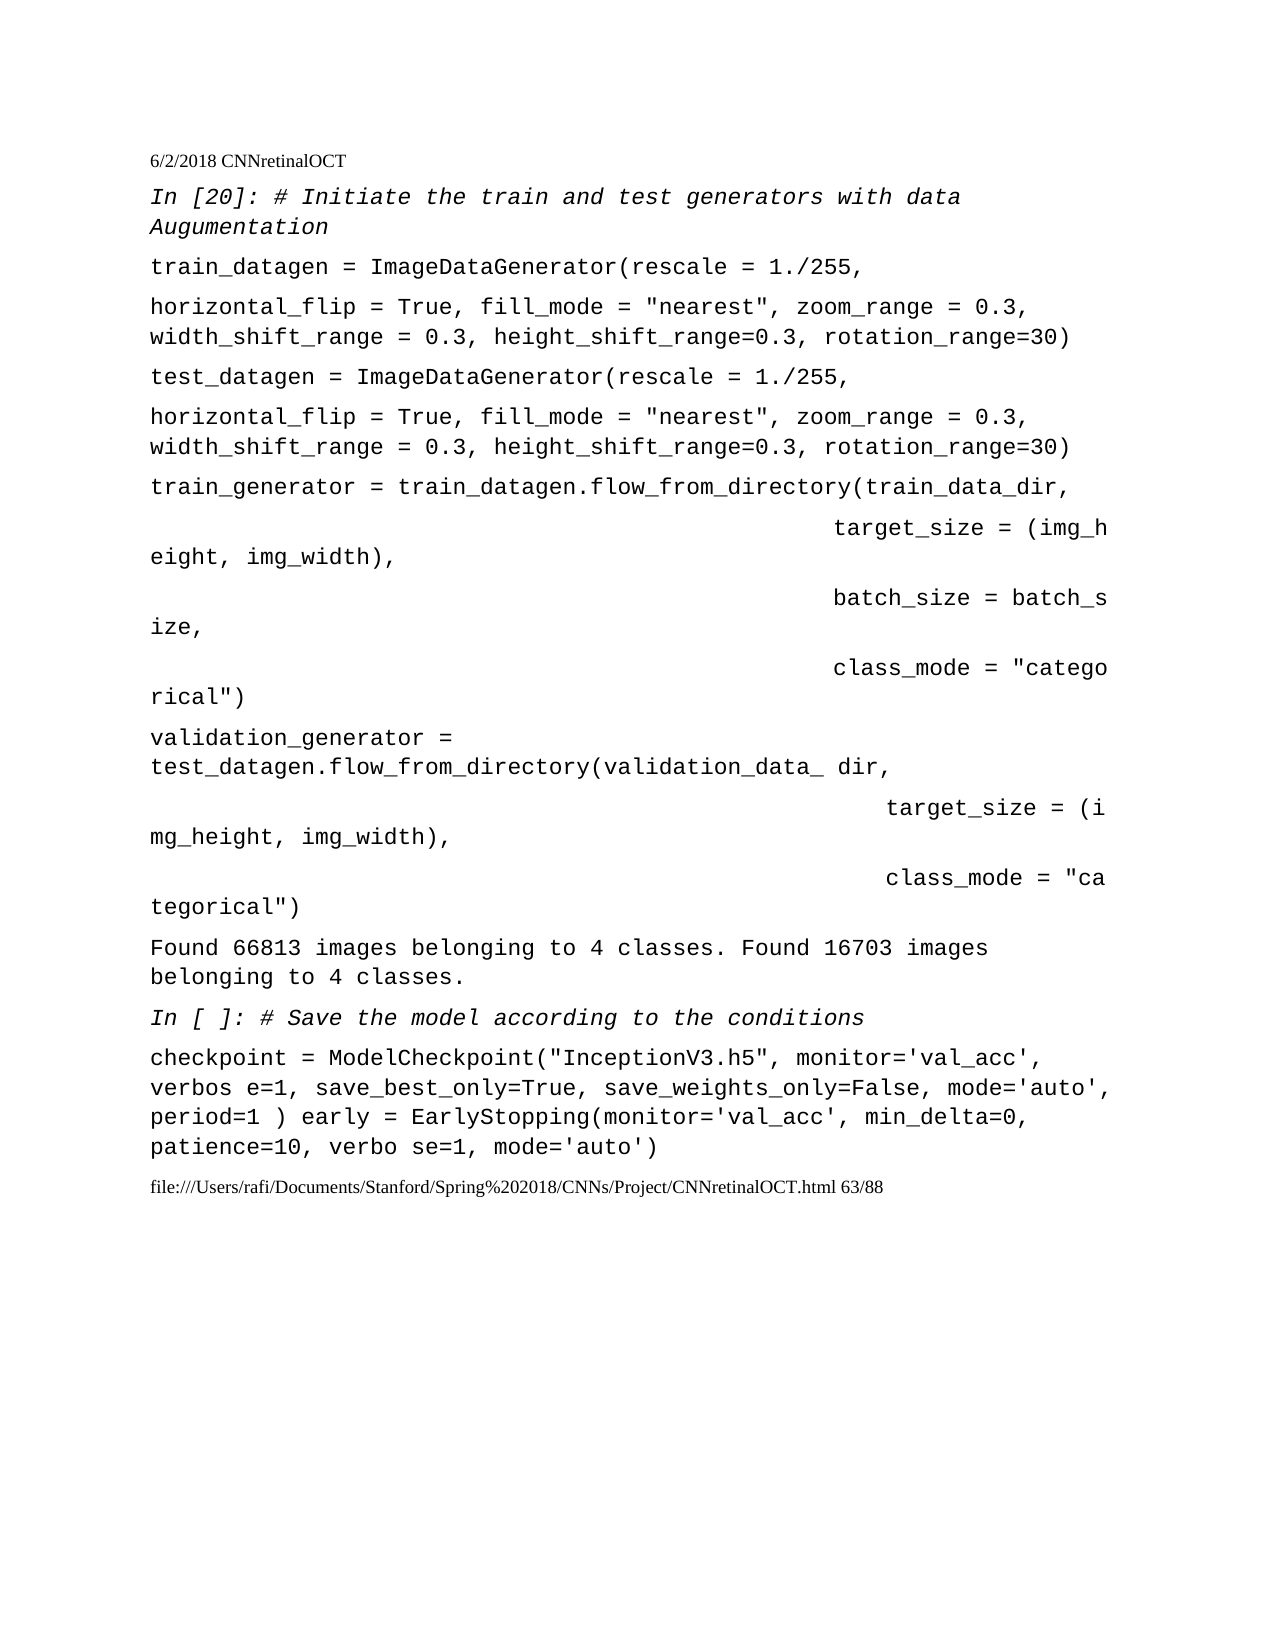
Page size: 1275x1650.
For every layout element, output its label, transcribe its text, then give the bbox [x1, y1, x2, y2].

text In [ ]: # Save the model according to the conditions [150, 1006, 1125, 1032]
text checkpoint = ModelCheckpoint("InceptionV3.h5", monitor='val_acc', verbos e=1, save_best_only=True, save_weights_only=False, mode='auto', period=1 ) early = EarlyStopping(monitor='val_acc', min_delta=0, patience=10, verbo se=1, mode='auto') [150, 1046, 1125, 1161]
text target_size = (i mg_height, img_width), [150, 796, 1125, 852]
text validation_generator = test_datagen.flow_from_directory(validation_data_ dir, [150, 726, 1125, 782]
text test_datagen = ImageDataGenerator(rescale = 1./255, [150, 365, 1125, 391]
text 6/2/2018 CNNretinalOCT [150, 150, 1125, 172]
text target_size = (img_h eight, img_width), [150, 516, 1125, 572]
text file:///Users/rafi/Documents/Stanford/Spring%202018/CNNs/Project/CNNretinalOCT.html 63/88 [150, 1176, 1125, 1197]
text In [20]: # Initiate the train and test generators with data Augumentation [150, 185, 1125, 241]
text class_mode = "catego rical") [150, 656, 1125, 712]
text class_mode = "ca tegorical") [150, 866, 1125, 922]
text train_generator = train_datagen.flow_from_directory(train_data_dir, [150, 476, 1125, 502]
text horizontal_flip = True, fill_mode = "nearest", zoom_range = 0.3, width_shift_range = 0.3, height_shift_range=0.3, rotation_range=30) [150, 295, 1125, 351]
text train_datagen = ImageDataGenerator(rescale = 1./255, [150, 255, 1125, 281]
text batch_size = batch_s ize, [150, 586, 1125, 642]
text Found 66813 images belonging to 4 classes. Found 16703 images belonging to 4 classes. [150, 936, 1125, 992]
text horizontal_flip = True, fill_mode = "nearest", zoom_range = 0.3, width_shift_range = 0.3, height_shift_range=0.3, rotation_range=30) [150, 406, 1125, 461]
